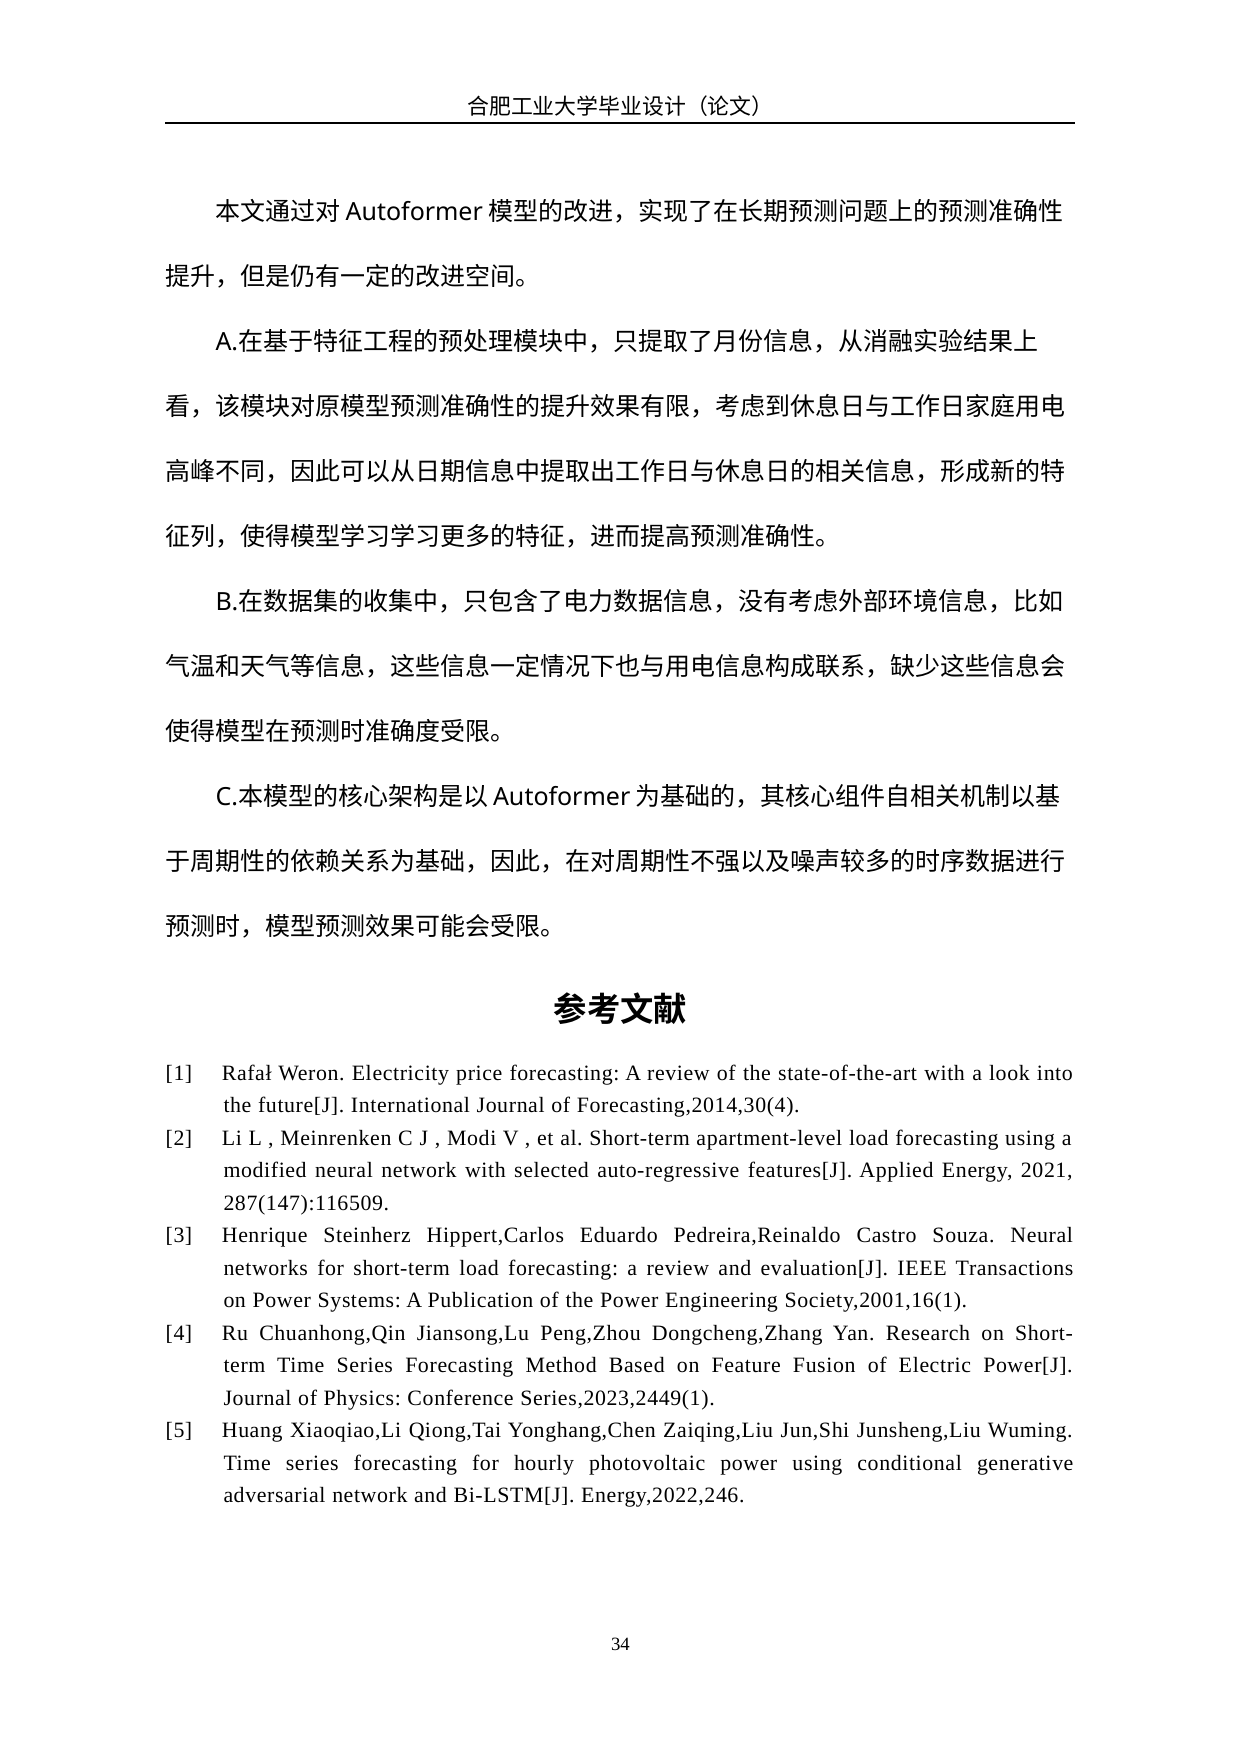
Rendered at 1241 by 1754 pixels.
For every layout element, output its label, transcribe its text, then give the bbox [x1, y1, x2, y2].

list C.本模型的核心架构是以Autoformer为基础的，其核心组件自相关机制以基于周期性的依赖关系为基础，因此，在对周期性不强以及噪声较多的时序数据进行预测时，模型预测效果可能会受限。 [165, 763, 1075, 958]
text Li L , Meinrenken C J , Modi V , et al. Short-term apartment-level load forecasting using a modified neural network with selected auto-regressive features[J]. Applied Energy, 2021, 287(147):116509. [165, 1121, 1075, 1218]
text Rafał Weron. Electricity price forecasting: A review of the state-of-the-art with a look into the future[J]. International Journal of Forecasting,2014,30(4). [165, 1056, 1075, 1121]
list B.在数据集的收集中，只包含了电力数据信息，没有考虑外部环境信息，比如气温和天气等信息，这些信息一定情况下也与用电信息构成联系，缺少这些信息会使得模型在预测时准确度受限。 [165, 568, 1075, 763]
list A.在基于特征工程的预处理模块中，只提取了月份信息，从消融实验结果上看，该模块对原模型预测准确性的提升效果有限，考虑到休息日与工作日家庭用电高峰不同，因此可以从日期信息中提取出工作日与休息日的相关信息，形成新的特征列，使得模型学习学习更多的特征，进而提高预测准确性。 [165, 308, 1075, 568]
text Huang Xiaoqiao,Li Qiong,Tai Yonghang,Chen Zaiqing,Liu Jun,Shi Junsheng,Liu Wuming. Time series forecasting for hourly photovoltaic power using conditional generative adversarial network and Bi-LSTM[J]. Energy,2022,246. [165, 1413, 1075, 1511]
text 参考文献 [165, 974, 1075, 1039]
text Henrique Steinherz Hippert,Carlos Eduardo Pedreira,Reinaldo Castro Souza. Neural networks for short-term load forecasting: a review and evaluation[J]. IEEE Transactions on Power Systems: A Publication of the Power Engineering Society,2001,16(1). [165, 1218, 1075, 1316]
text Ru Chuanhong,Qin Jiansong,Lu Peng,Zhou Dongcheng,Zhang Yan. Research on Short-term Time Series Forecasting Method Based on Feature Fusion of Electric Power[J]. Journal of Physics: Conference Series,2023,2449(1). [165, 1316, 1075, 1413]
list 本文通过对Autoformer模型的改进，实现了在长期预测问题上的预测准确性提升，但是仍有一定的改进空间。 [165, 178, 1075, 308]
